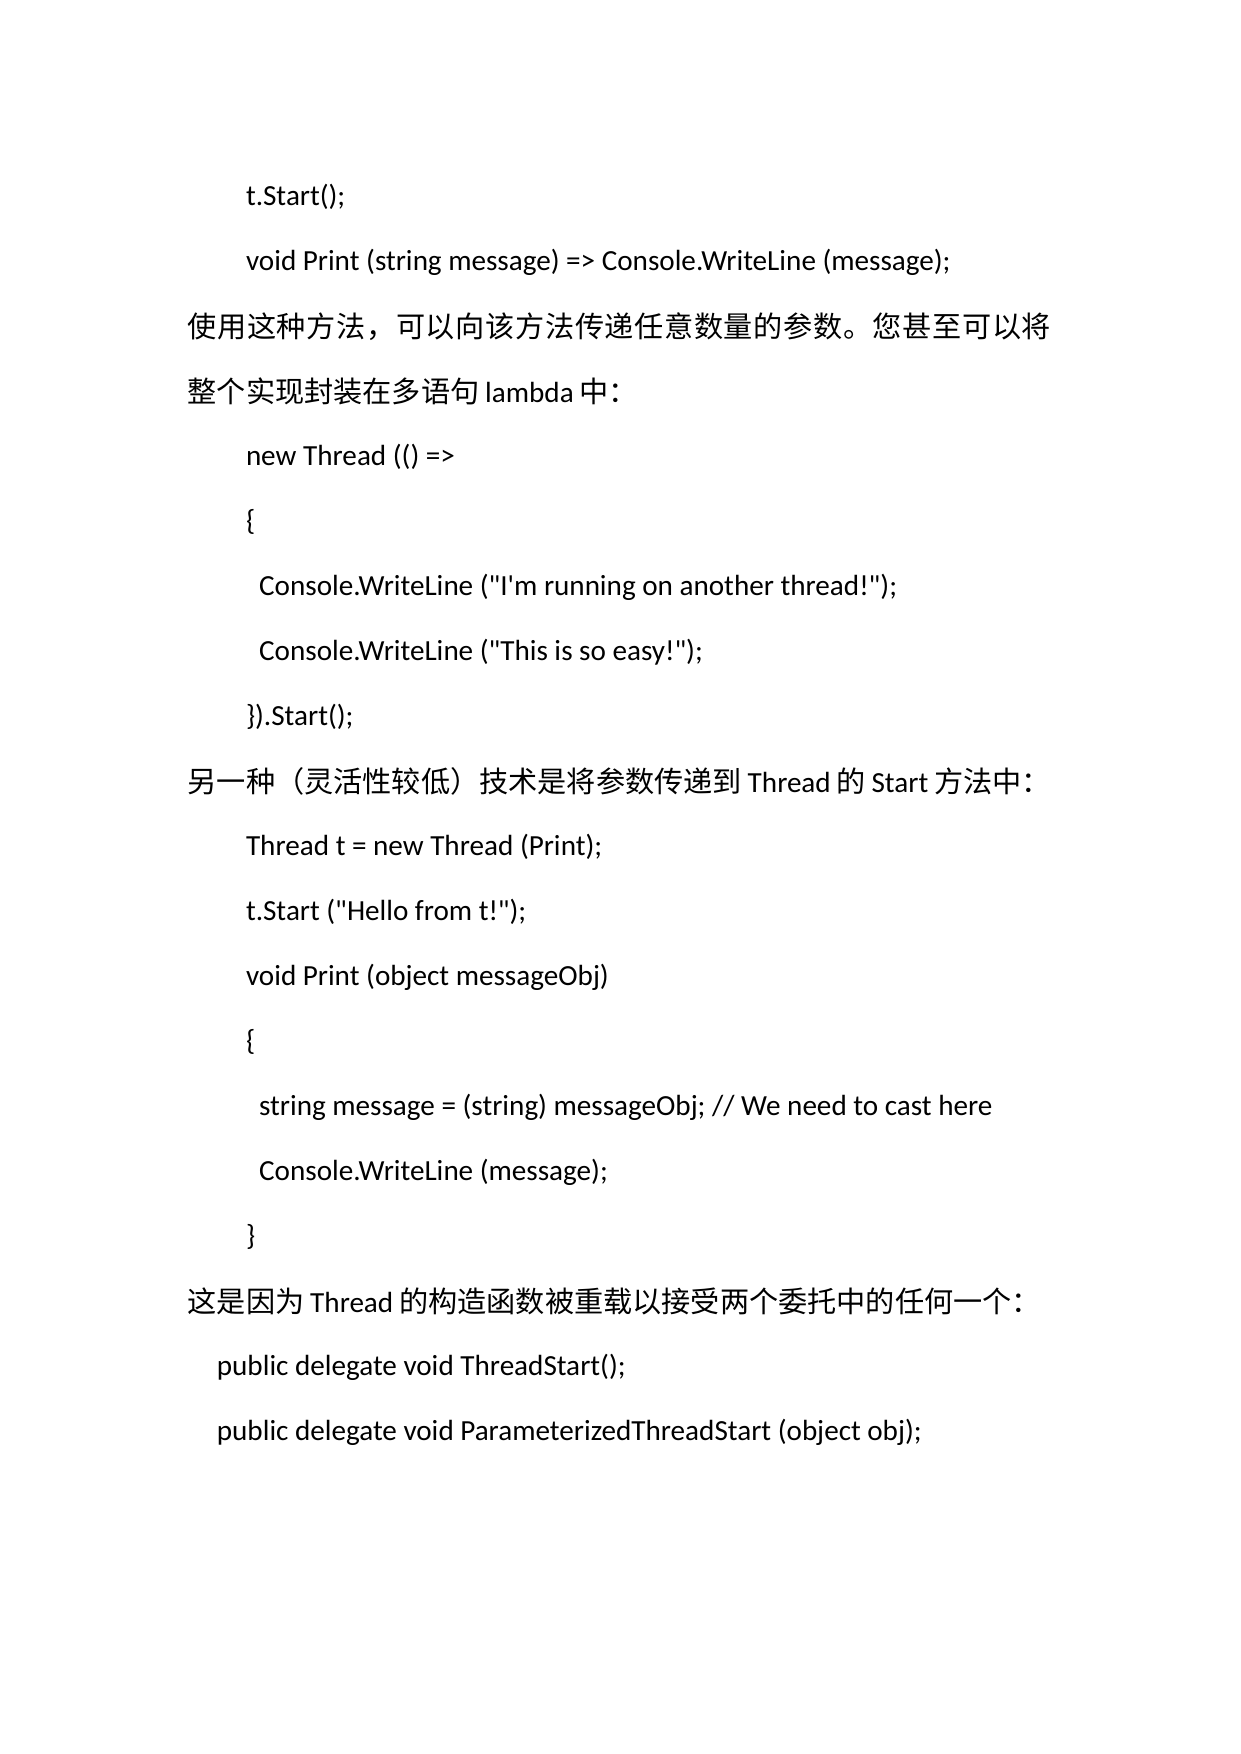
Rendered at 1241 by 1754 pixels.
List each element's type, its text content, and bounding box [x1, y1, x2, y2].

text t.Start ("Hello from t!"); [246, 877, 1053, 942]
text } [246, 1202, 1053, 1267]
text 这是因为Thread的构造函数被重载以接受两个委托中的任何一个： [187, 1267, 1053, 1332]
text Console.WriteLine ("This is so easy!"); [246, 617, 1053, 682]
text Console.WriteLine ("I'm running on another thread!"); [246, 552, 1053, 617]
text public delegate void ThreadStart(); [217, 1332, 1053, 1397]
text 另一种（灵活性较低）技术是将参数传递到Thread的Start方法中： [187, 747, 1053, 812]
text void Print (object messageObj) [246, 942, 1053, 1007]
text public delegate void ParameterizedThreadStart (object obj); [217, 1397, 1053, 1462]
text new Thread (() => [246, 422, 1053, 487]
text 使用这种方法，可以向该方法传递任意数量的参数。您甚至可以将整个实现封装在多语句lambda中： [187, 292, 1053, 422]
text void Print (string message) => Console.WriteLine (message); [246, 227, 1053, 292]
text { [246, 1007, 1053, 1072]
text Thread t = new Thread (Print); [246, 812, 1053, 877]
text }).Start(); [246, 682, 1053, 747]
text t.Start(); [246, 162, 1053, 227]
text Console.WriteLine (message); [246, 1137, 1053, 1202]
text { [246, 487, 1053, 552]
text string message = (string) messageObj; // We need to cast here [246, 1072, 1053, 1137]
